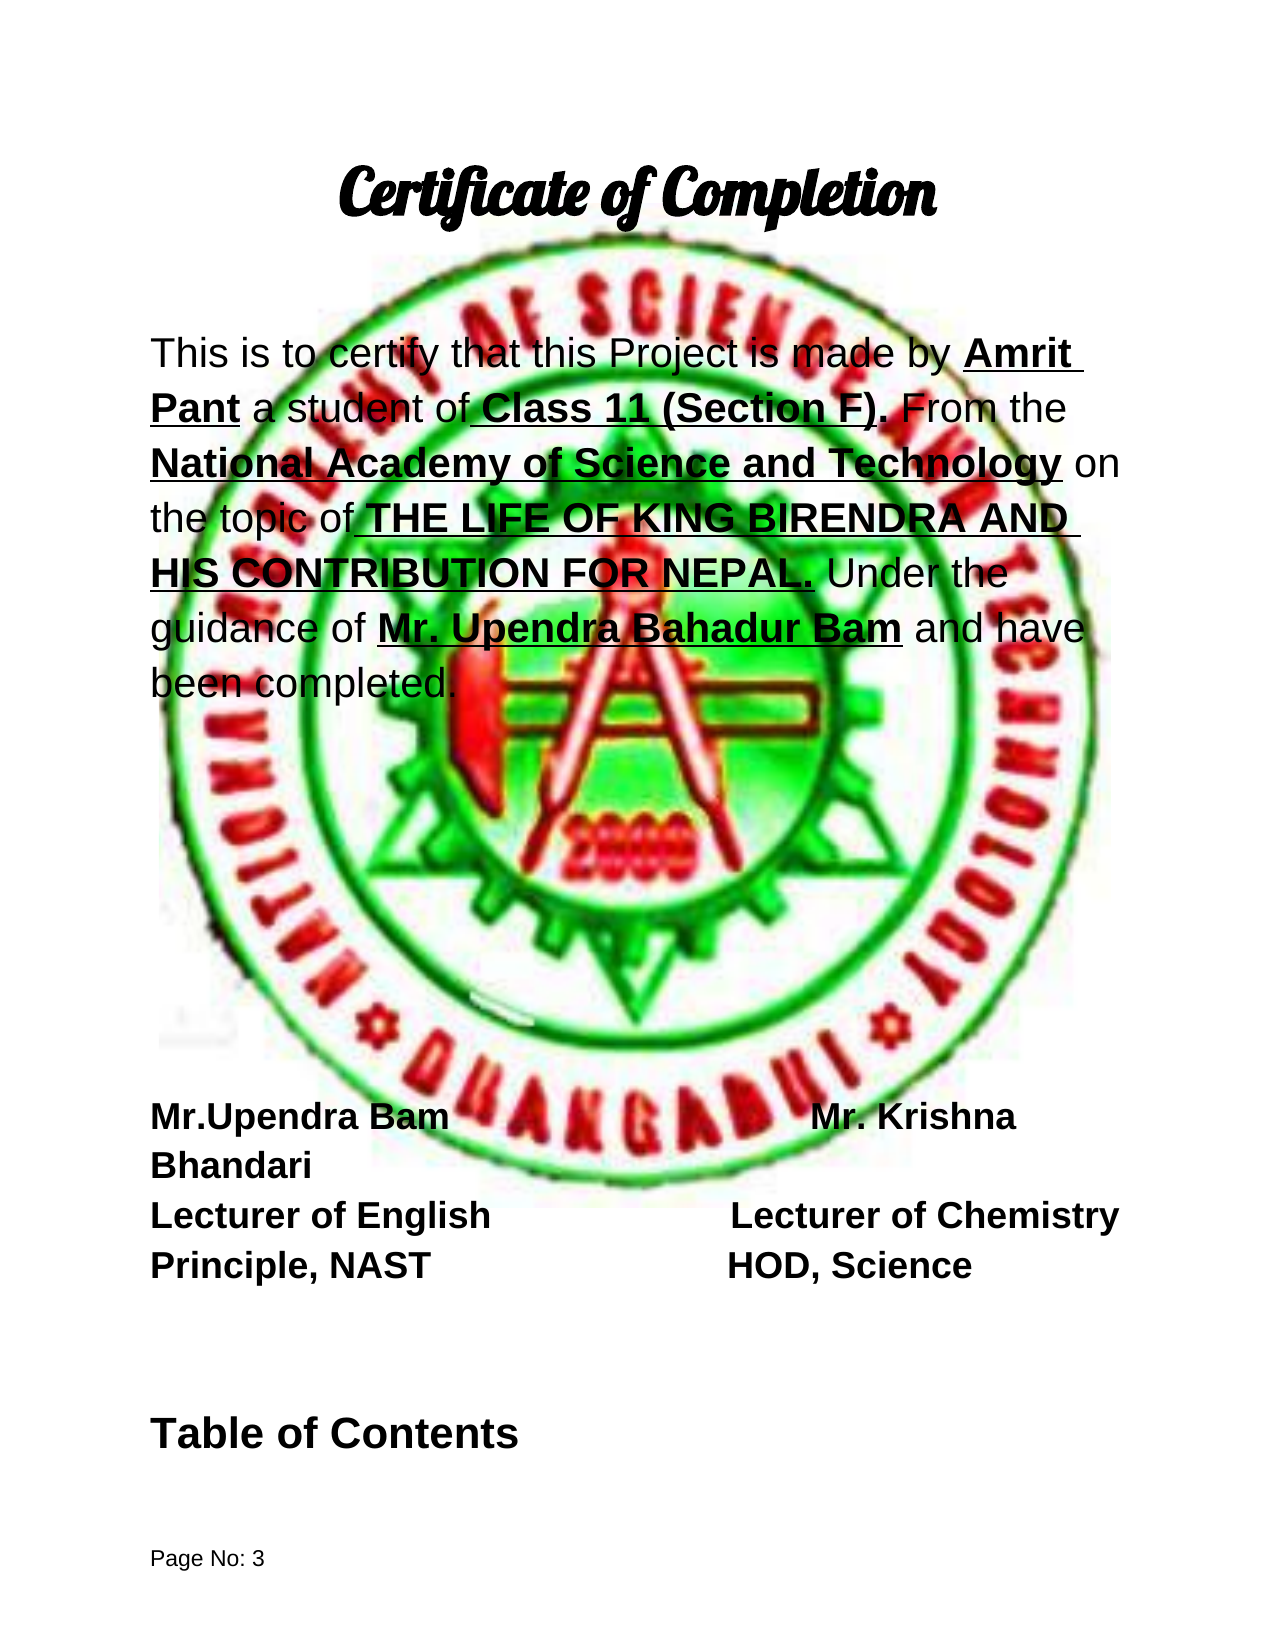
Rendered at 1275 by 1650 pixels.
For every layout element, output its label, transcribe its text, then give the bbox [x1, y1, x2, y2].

picture [158, 231, 1111, 328]
text Principle, NAST HOD, Science [150, 1243, 1125, 1286]
picture [158, 707, 1111, 1094]
text Lecturer of English Lecturer of Chemistry [150, 1193, 1125, 1236]
picture [158, 1187, 1111, 1193]
text This is to certify that this Project is made by Amrit Pant a student of Class 11 (Section F). From the National Academy of Science and Technology on the topic of THE LIFE OF KING BIRENDRA AND HIS CONTRIBUTION FOR NEPAL. Under the guidance of Mr. Upendra Bahadur Bam and have been completed. [150, 328, 1125, 707]
text Table of Contents [150, 1408, 1125, 1458]
text Mr.Upendra Bam Mr. Krishna Bhandari [150, 1094, 1125, 1187]
text Certificate of Completion [150, 150, 1125, 231]
